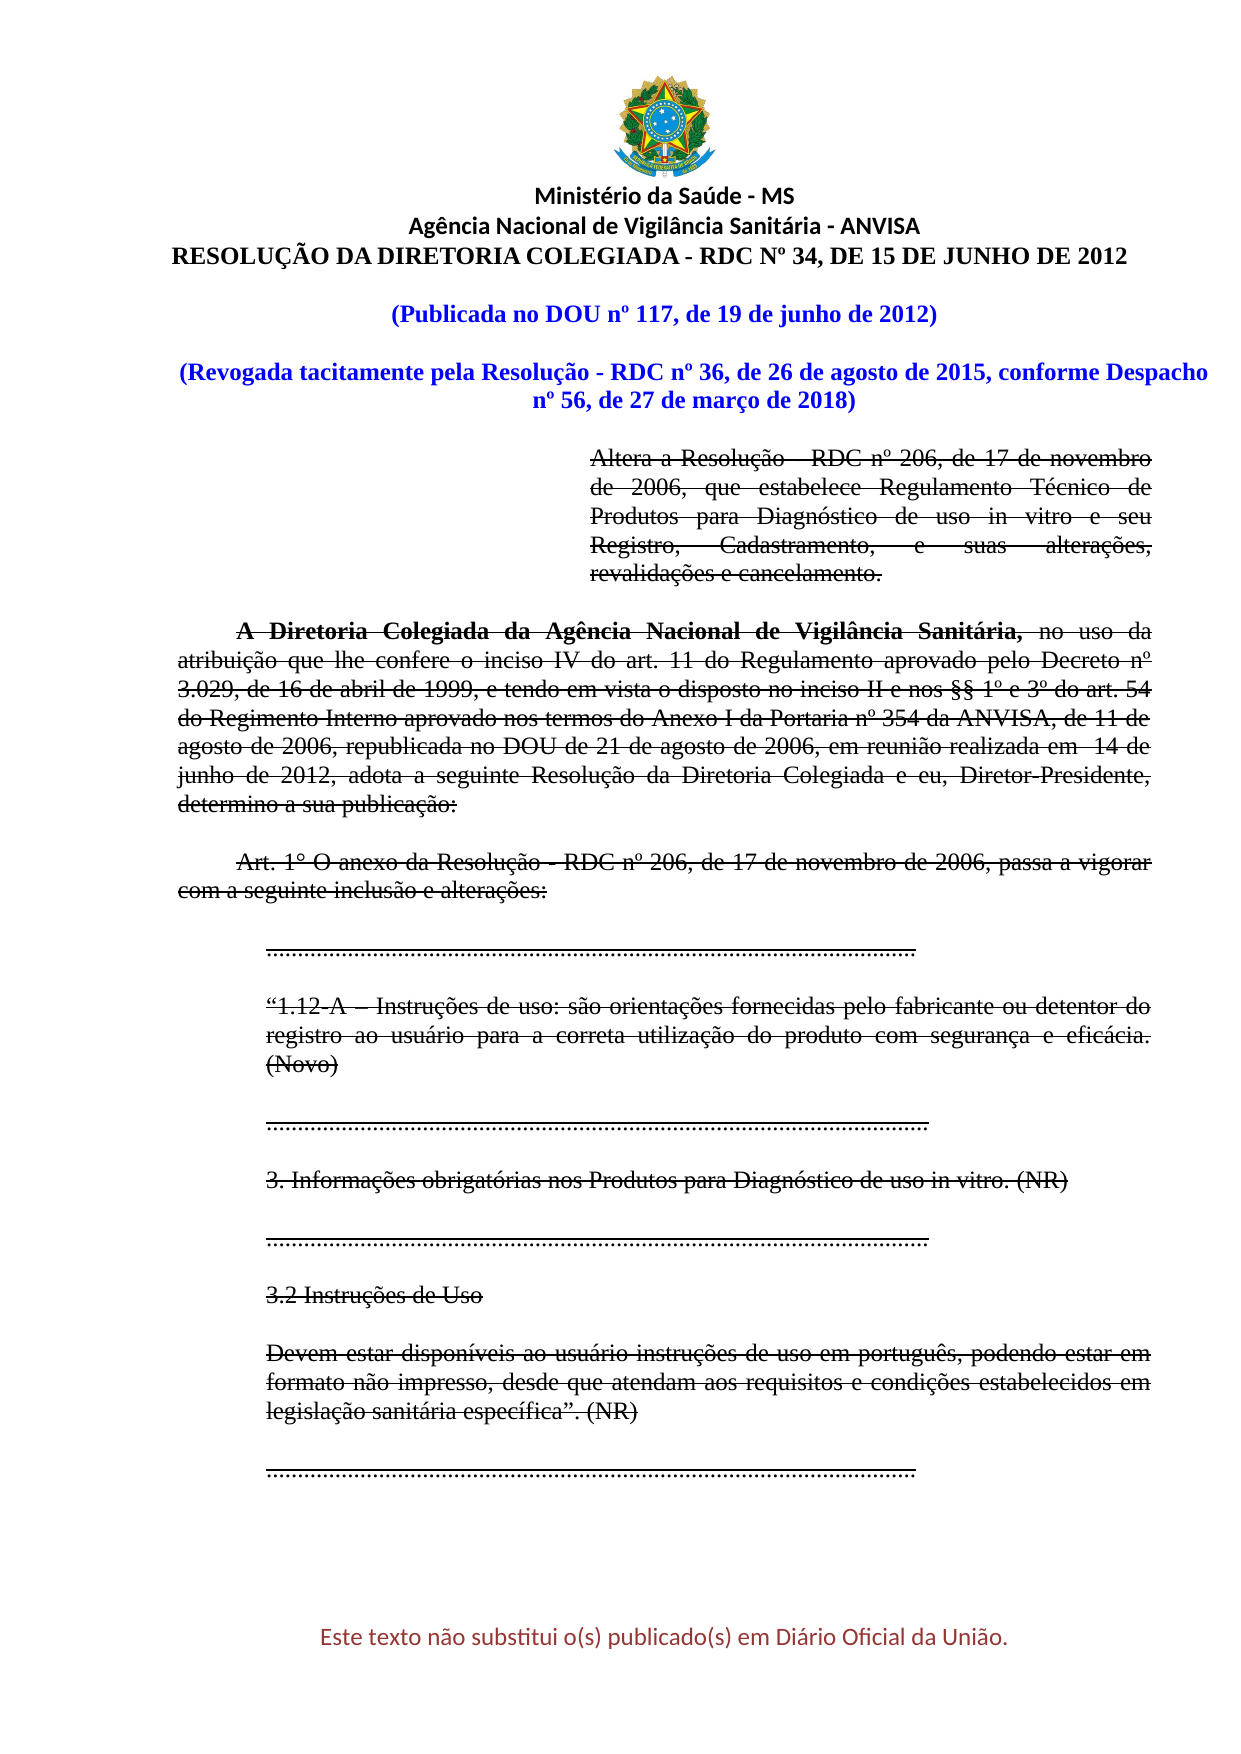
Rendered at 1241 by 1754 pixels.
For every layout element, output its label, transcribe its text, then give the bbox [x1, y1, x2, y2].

text 3.2 Instruções de Uso [266, 1281, 1152, 1309]
subtitle RESOLUÇÃO DA DIRETORIA COLEGIADA - RDC Nº 34, DE 15 DE JUNHO DE 2012 [148, 241, 1152, 270]
text Altera a Resolução - RDC nº 206, de 17 de novembro de 2006, que estabelece Regulamento Técnico de Produtos para Diagnóstico de uso in vitro e seu Registro, Cadastramento, e suas alterações, revalidações e cancelamento. [590, 547, 1152, 587]
text Devem estar disponíveis ao usuário instruções de uso em português, podendo estar em formato não impresso, desde que atendam aos requisitos e condições estabelecidos em legislação sanitária específica”. (NR) [266, 1338, 1152, 1425]
text .......................................................................................................... [266, 1223, 1152, 1251]
text ........................................................................................................ [266, 1454, 1152, 1483]
text A Diretoria Colegiada da Agência Nacional de Vigilância Sanitária, no uso da atribuição que lhe confere o inciso IV do art. 11 do Regulamento aprovado pelo Decreto nº 3.029, de 16 de abril de 1999, e tendo em vista o disposto no inciso II e nos §§ 1º e 3º do art. 54 do Regimento Interno aprovado nos termos do Anexo I da Portaria nº 354 da ANVISA, de 11 de agosto de 2006, republicada no DOU de 21 de agosto de 2006, em reunião realizada em 14 de junho de 2012, adota a seguinte Resolução da Diretoria Colegiada e eu, Diretor-Presidente, determino a sua publicação: [177, 690, 1152, 818]
text “1.12-A – Instruções de uso: são orientações fornecidas pelo fabricante ou detentor do registro ao usuário para a correta utilização do produto com segurança e eficácia. (Novo) [266, 991, 1152, 1078]
text (Revogada tacitamente pela Resolução - RDC nº 36, de 26 de agosto de 2015, conforme Despacho nº 56, de 27 de março de 2018) [177, 357, 1211, 414]
text (Publicada no DOU nº 117, de 19 de junho de 2012) [177, 299, 1152, 328]
text Altera a Resolução - RDC nº 206, de 17 de novembro de 2006, que estabelece Regulamento Técnico de Produtos para Diagnóstico de uso in vitro e seu Registro, Cadastramento, e suas alterações, revalidações e cancelamento. [590, 461, 1152, 488]
text Altera a Resolução - RDC nº 206, de 17 de novembro de 2006, que estabelece Regulamento Técnico de Produtos para Diagnóstico de uso in vitro e seu Registro, Cadastramento, e suas alterações, revalidações e cancelamento. [590, 489, 1152, 517]
text A Diretoria Colegiada da Agência Nacional de Vigilância Sanitária, no uso da atribuição que lhe confere o inciso IV do art. 11 do Regulamento aprovado pelo Decreto nº 3.029, de 16 de abril de 1999, e tendo em vista o disposto no inciso II e nos §§ 1º e 3º do art. 54 do Regimento Interno aprovado nos termos do Anexo I da Portaria nº 354 da ANVISA, de 11 de agosto de 2006, republicada no DOU de 21 de agosto de 2006, em reunião realizada em 14 de junho de 2012, adota a seguinte Resolução da Diretoria Colegiada e eu, Diretor-Presidente, determino a sua publicação: [177, 616, 1152, 661]
text Altera a Resolução - RDC nº 206, de 17 de novembro de 2006, que estabelece Regulamento Técnico de Produtos para Diagnóstico de uso in vitro e seu Registro, Cadastramento, e suas alterações, revalidações e cancelamento. [590, 518, 1152, 545]
text ........................................................................................................ [266, 933, 1152, 962]
text 3. Informações obrigatórias nos Produtos para Diagnóstico de uso in vitro. (NR) [266, 1165, 1152, 1193]
text Art. 1° O anexo da Resolução - RDC nº 206, de 17 de novembro de 2006, passa a vigorar com a seguinte inclusão e alterações: [177, 847, 1152, 904]
picture [610, 73, 719, 180]
text .......................................................................................................... [266, 1107, 1152, 1136]
